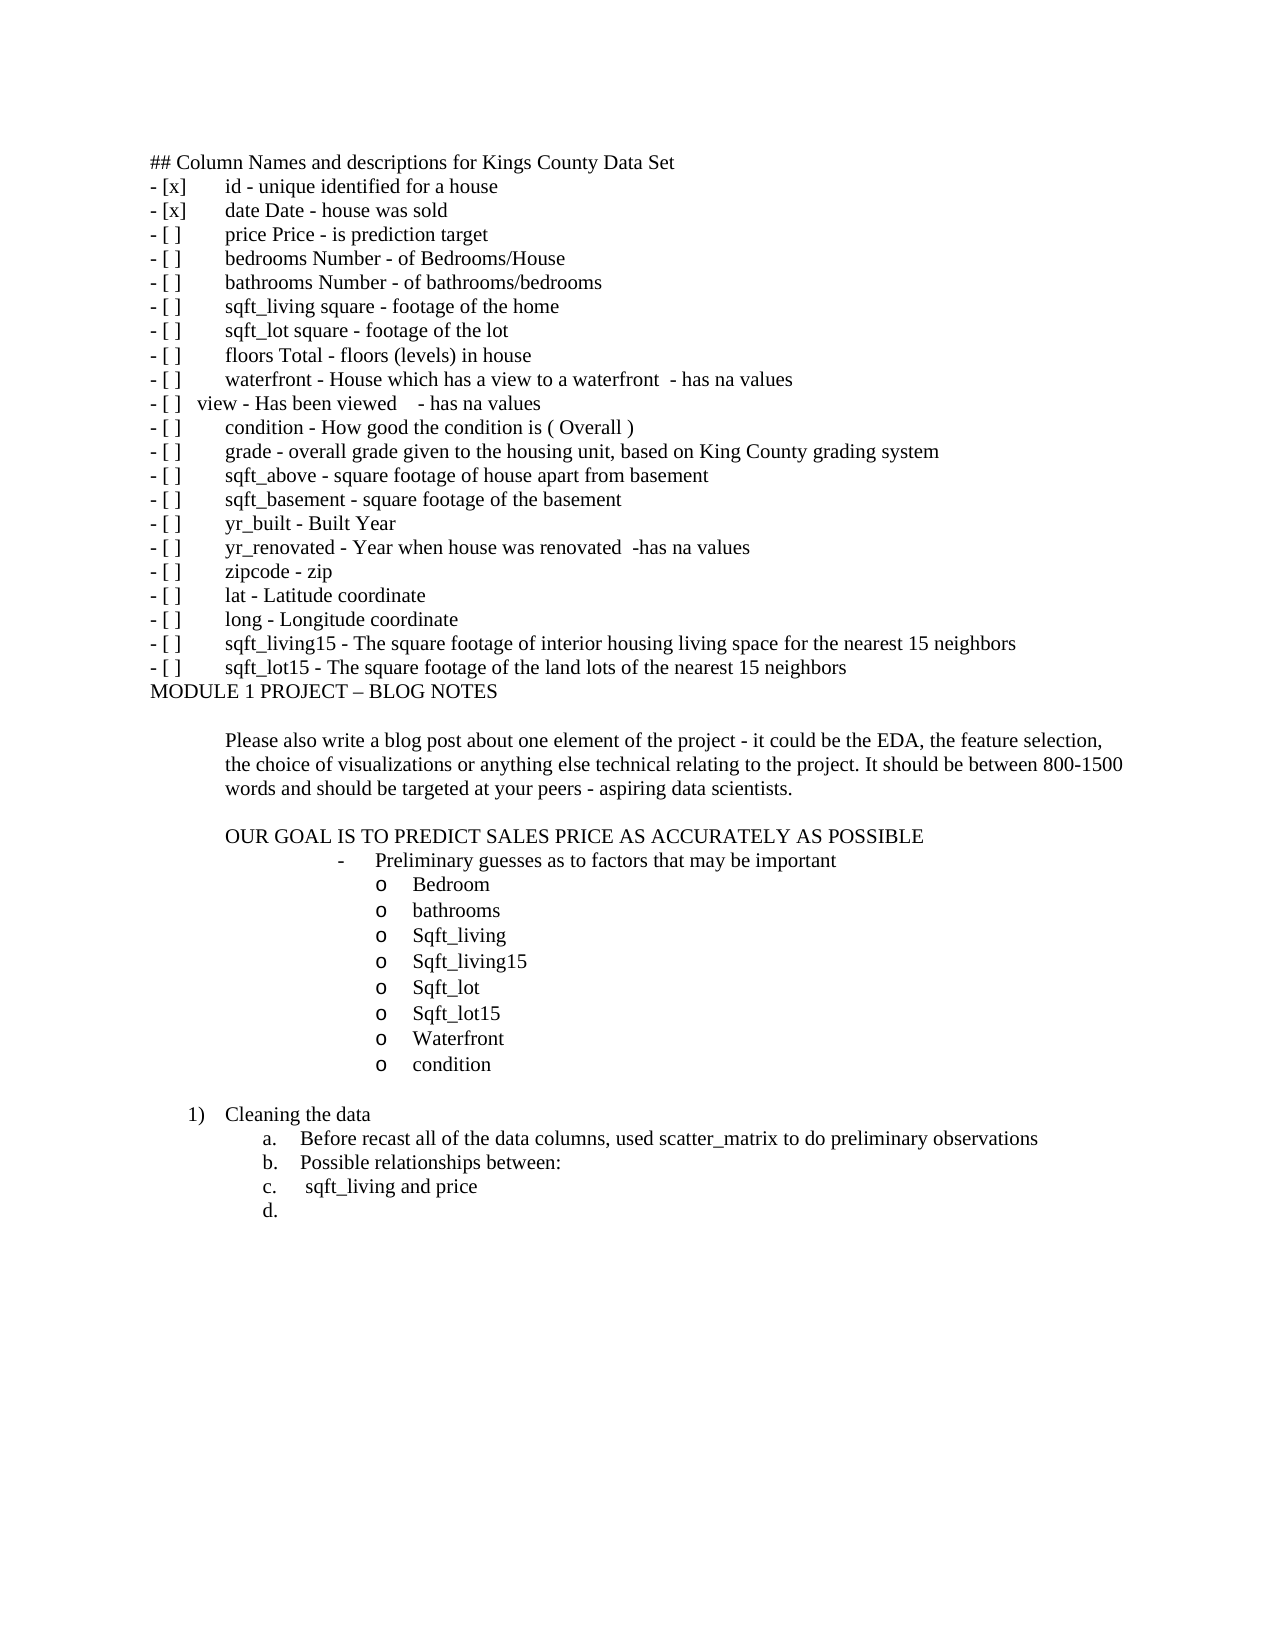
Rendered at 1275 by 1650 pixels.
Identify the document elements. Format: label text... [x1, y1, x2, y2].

text - [ ] floors Total - floors (levels) in house [150, 342, 1125, 367]
text MODULE 1 PROJECT – BLOG NOTES [150, 679, 1125, 703]
list bathrooms [375, 898, 1125, 923]
list Sqft_lot15 [375, 1001, 1125, 1026]
text - [x] date Date - house was sold [150, 198, 1125, 222]
text - [ ] sqft_living15 - The square footage of interior housing living space for the nearest 15 neighbors [150, 631, 1125, 655]
list OUR GOAL IS TO PREDICT SALES PRICE AS ACCURATELY AS POSSIBLE [225, 824, 1125, 848]
list Bedroom [375, 872, 1125, 898]
text - [ ] price Price - is prediction target [150, 222, 1125, 246]
text - [ ] condition - How good the condition is ( Overall ) [150, 415, 1125, 439]
list Sqft_living15 [375, 949, 1125, 975]
text - [ ] bathrooms Number - of bathrooms/bedrooms [150, 270, 1125, 294]
text - [ ] lat - Latitude coordinate [150, 583, 1125, 607]
list Waterfront [375, 1026, 1125, 1052]
list sqft_living and price [262, 1174, 1125, 1198]
list Sqft_lot [375, 975, 1125, 1001]
list Sqft_living [375, 923, 1125, 949]
text - [ ] sqft_lot15 - The square footage of the land lots of the nearest 15 neighbors [150, 655, 1125, 679]
text - [ ] long - Longitude coordinate [150, 607, 1125, 631]
text - [ ] sqft_basement - square footage of the basement [150, 487, 1125, 511]
text - [ ] bedrooms Number - of Bedrooms/House [150, 246, 1125, 270]
text - [ ] waterfront - House which has a view to a waterfront - has na values [150, 367, 1125, 391]
text - [ ] yr_renovated - Year when house was renovated -has na values [150, 535, 1125, 559]
list Possible relationships between: [262, 1150, 1125, 1174]
text - [ ] view - Has been viewed - has na values [150, 391, 1125, 415]
list Please also write a blog post about one element of the project - it could be the EDA, the feature selection, the choice of visualizations or anything else technical relating to the project. It should be between 800-1500 words and should be targeted at your peers - aspiring data scientists. [225, 727, 1125, 800]
text - [ ] grade - overall grade given to the housing unit, based on King County grading system [150, 439, 1125, 463]
text - [x] id - unique identified for a house [150, 174, 1125, 198]
list Before recast all of the data columns, used scatter_matrix to do preliminary observations [262, 1126, 1125, 1150]
text - [ ] sqft_living square - footage of the home [150, 294, 1125, 318]
list Cleaning the data [187, 1102, 1125, 1126]
list condition [375, 1052, 1125, 1078]
text ## Column Names and descriptions for Kings County Data Set [150, 150, 1125, 174]
list Preliminary guesses as to factors that may be important [337, 848, 1125, 872]
text - [ ] zipcode - zip [150, 559, 1125, 583]
text - [ ] yr_built - Built Year [150, 511, 1125, 535]
text - [ ] sqft_above - square footage of house apart from basement [150, 463, 1125, 487]
text - [ ] sqft_lot square - footage of the lot [150, 318, 1125, 342]
